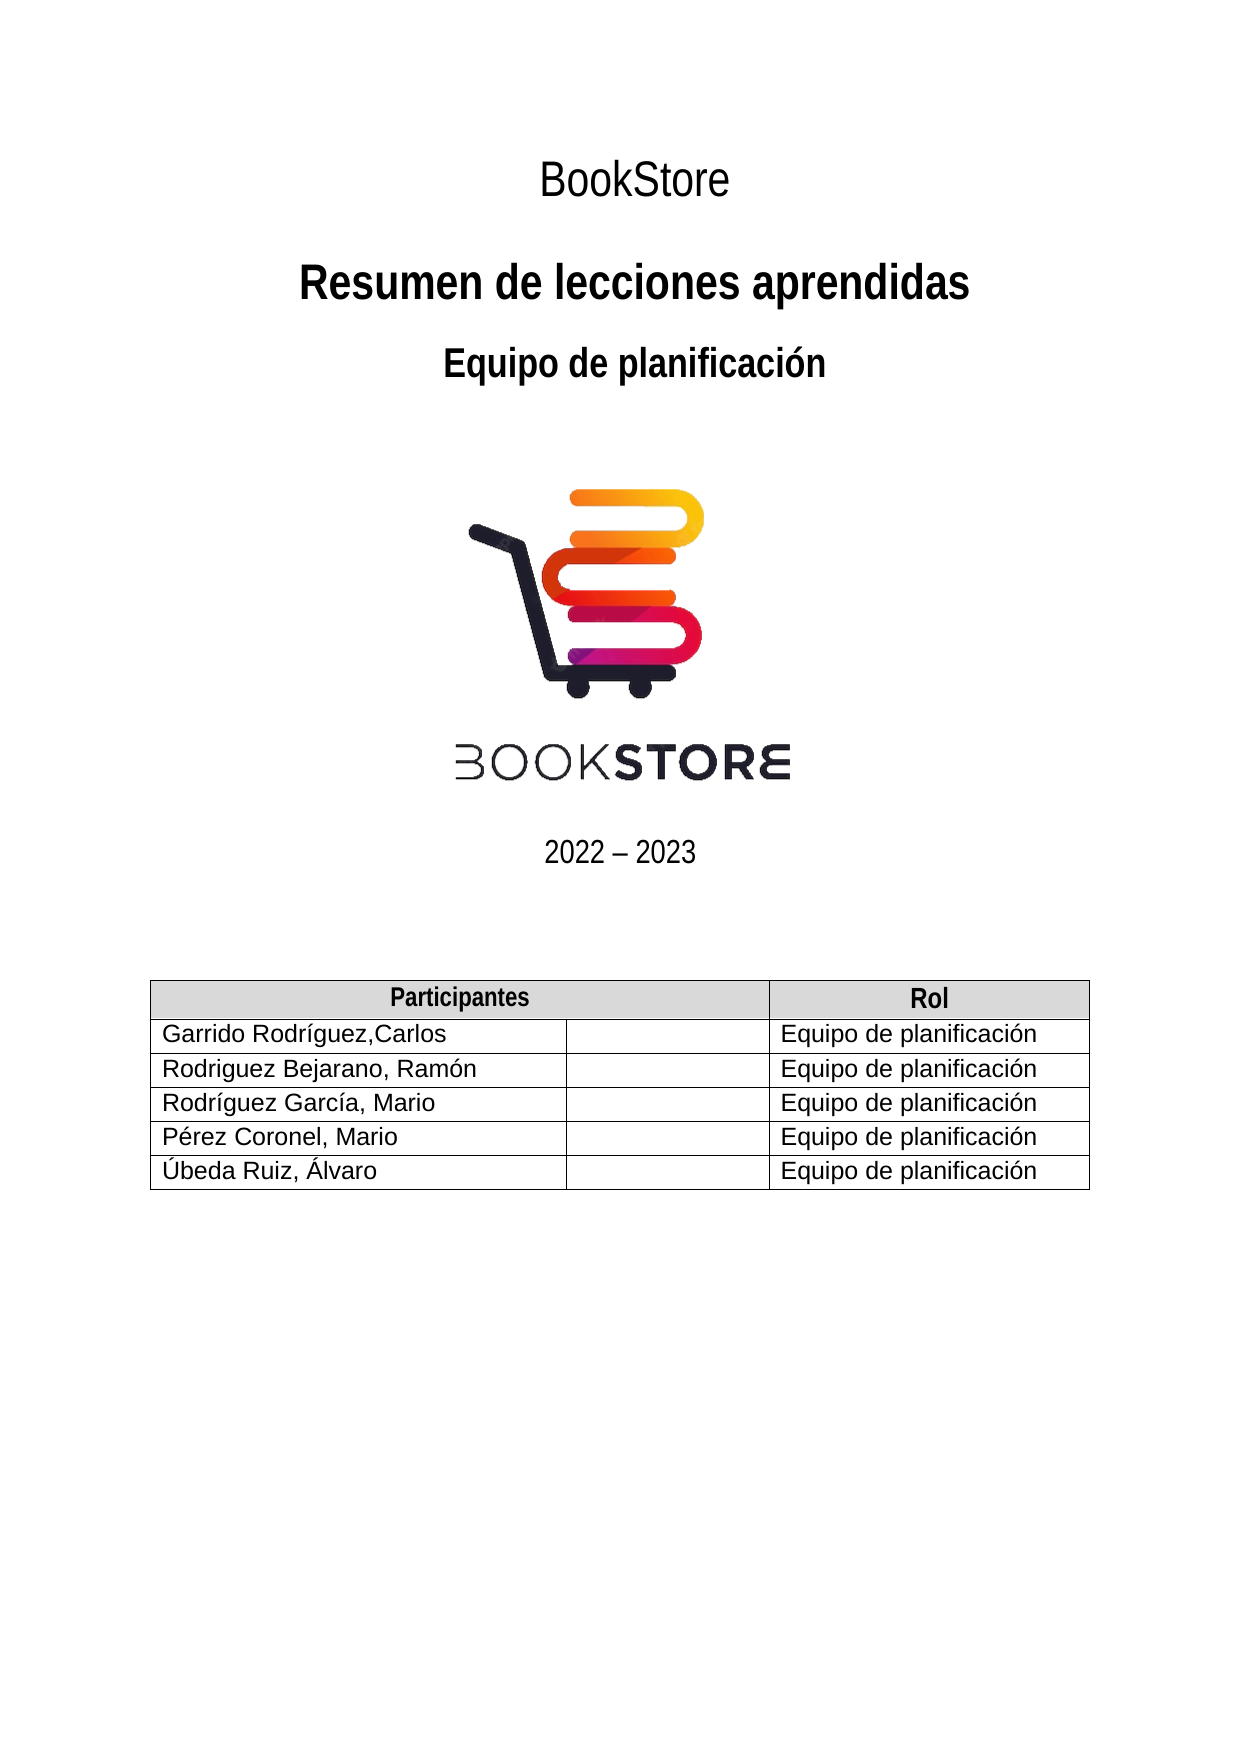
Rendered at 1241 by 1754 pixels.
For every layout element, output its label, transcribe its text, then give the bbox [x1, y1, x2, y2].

table_header Participantes [151, 981, 769, 1018]
table_cell Equipo de planificación [770, 1088, 1089, 1121]
table_cell Rodriguez Bejarano, Ramón [151, 1054, 566, 1087]
table_cell Úbeda Ruiz, Álvaro [151, 1156, 566, 1189]
table_cell Equipo de planificación [770, 1020, 1089, 1052]
table_cell Pérez Coronel, Mario [151, 1122, 566, 1155]
table_cell Garrido Rodríguez,Carlos [151, 1020, 566, 1052]
picture [441, 466, 799, 814]
table_cell [567, 1020, 769, 1052]
text BookStore [150, 150, 1090, 207]
table_cell Equipo de planificación [770, 1054, 1089, 1087]
text Resumen de lecciones aprendidas [150, 253, 1090, 310]
table_cell Equipo de planificación [770, 1122, 1089, 1155]
table_cell [567, 1122, 769, 1155]
table_cell Equipo de planificación [770, 1156, 1089, 1189]
table_cell [567, 1054, 769, 1087]
table_cell Rodríguez García, Mario [151, 1088, 566, 1121]
text Equipo de planificación [150, 339, 1090, 387]
table_header Rol [770, 981, 1089, 1018]
table_cell [567, 1088, 769, 1121]
table_cell [567, 1156, 769, 1189]
